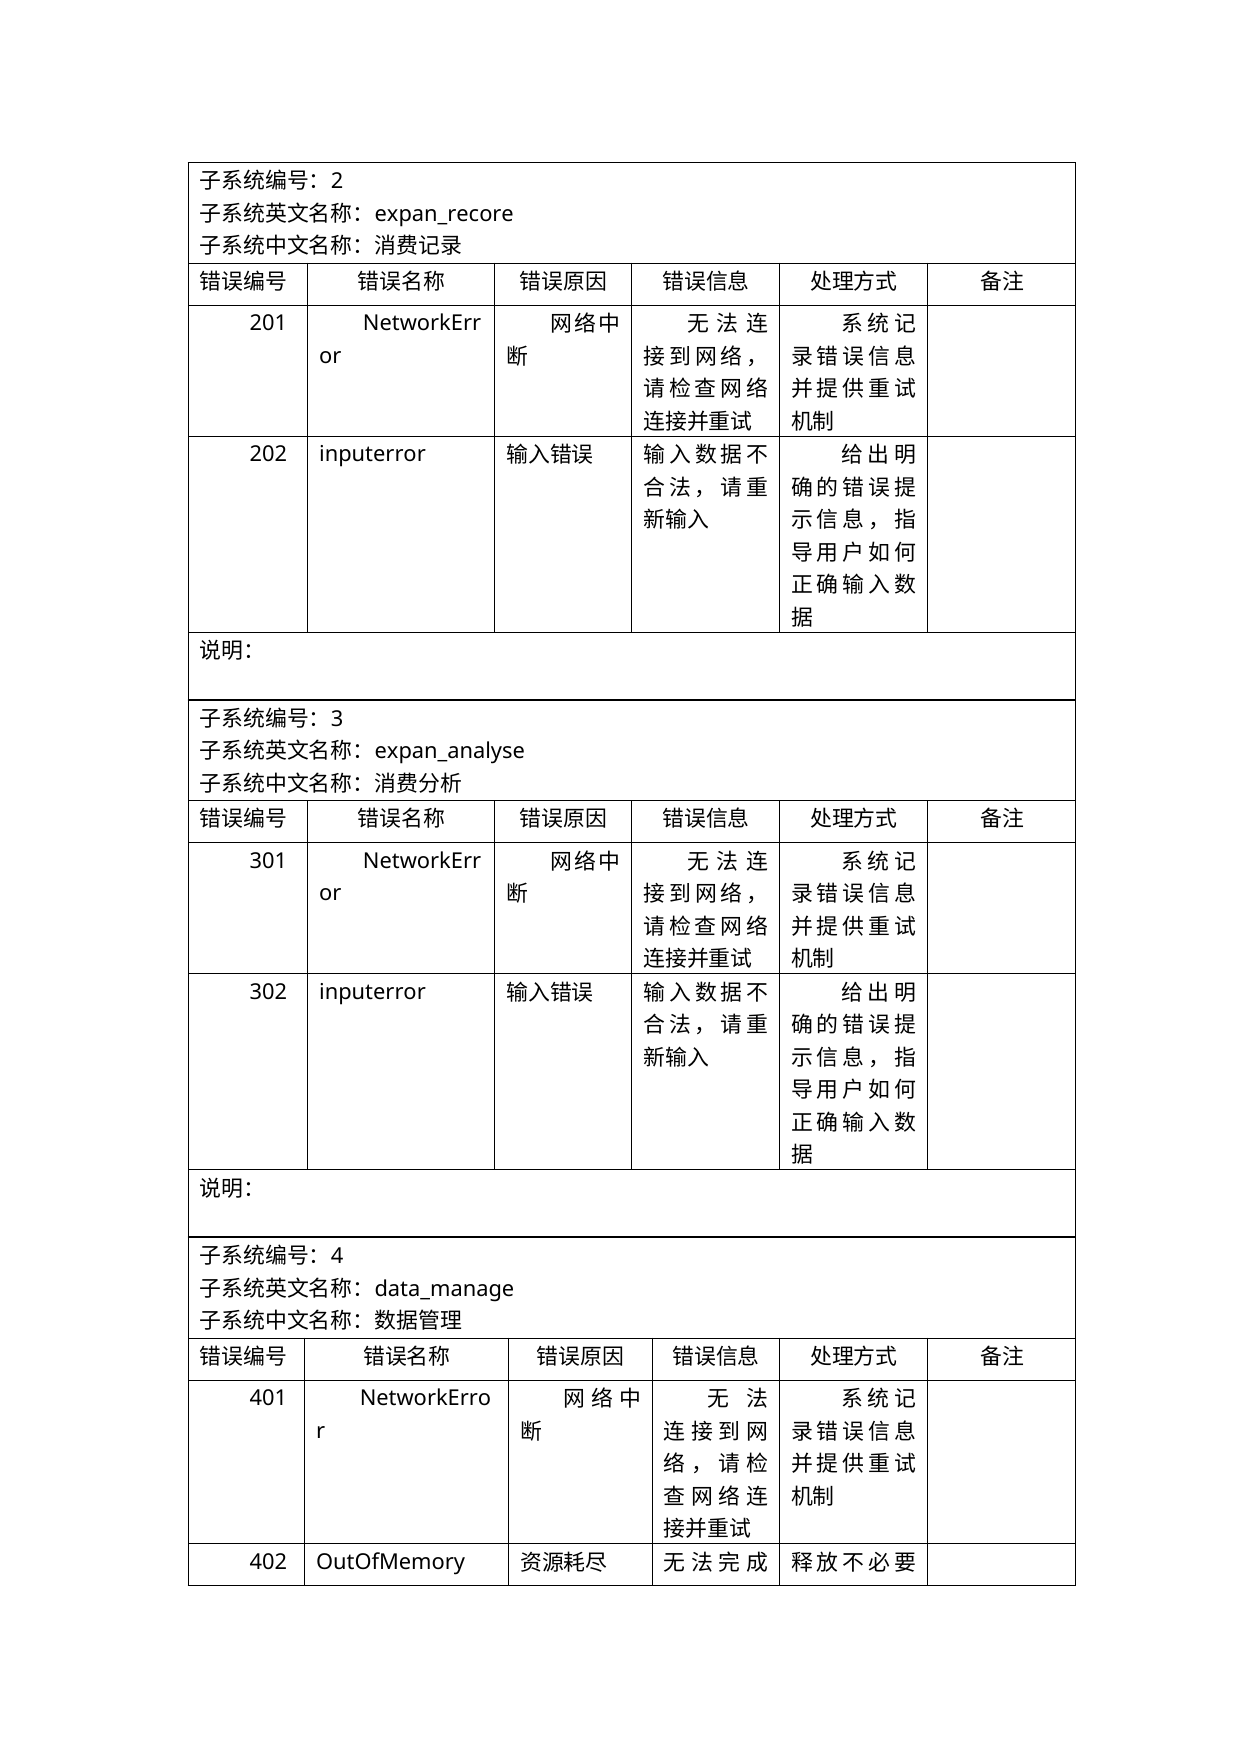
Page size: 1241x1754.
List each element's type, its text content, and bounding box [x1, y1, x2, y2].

table_cell 无法连接到网络，请检查网络连接并重试 [653, 1381, 779, 1543]
table_cell 网络中断 [495, 306, 631, 436]
table_cell 错误名称 [308, 801, 494, 842]
table_cell 错误编号 [189, 264, 307, 305]
table_cell 处理方式 [780, 264, 927, 305]
table_cell 系统记录错误信息并提供重试机制 [780, 1381, 927, 1543]
table_header 子系统编号：3 子系统英文名称：expan_analyse 子系统中文名称：消费分析 [189, 701, 1075, 800]
table_cell 备注 [928, 264, 1075, 305]
table_cell 202 [189, 437, 307, 632]
table_cell 错误信息 [653, 1339, 779, 1380]
table_cell [928, 306, 1075, 436]
table_cell inputerror [308, 437, 494, 632]
table_cell 说明： [189, 1170, 1075, 1236]
table_cell 错误编号 [189, 1339, 304, 1380]
table_cell 错误原因 [495, 264, 631, 305]
table_cell 无法连接到网络，请检查网络连接并重试 [632, 843, 779, 973]
table_cell [928, 437, 1075, 632]
table_cell 资源耗尽 [509, 1544, 652, 1585]
table_header 子系统编号：2 子系统英文名称：expan_recore 子系统中文名称：消费记录 [189, 163, 1075, 262]
table_cell 备注 [928, 1339, 1075, 1380]
table_cell 错误原因 [509, 1339, 652, 1380]
table_cell 处理方式 [780, 801, 927, 842]
table_cell [928, 843, 1075, 973]
table_cell 401 [189, 1381, 304, 1543]
table_cell 错误名称 [305, 1339, 508, 1380]
table_cell 错误名称 [308, 264, 494, 305]
table_cell 错误信息 [632, 264, 779, 305]
table_cell 备注 [928, 801, 1075, 842]
table_cell 错误信息 [632, 801, 779, 842]
table_cell 给出明确的错误提示信息，指导用户如何正确输入数据 [780, 974, 927, 1169]
table_cell 301 [189, 843, 307, 973]
table_cell inputerror [308, 974, 494, 1169]
table_cell 说明： [189, 633, 1075, 698]
table_cell NetworkError [308, 843, 494, 973]
table_cell 402 [189, 1544, 304, 1585]
table_cell 给出明确的错误提示信息，指导用户如何正确输入数据 [780, 437, 927, 632]
table_cell 输入错误 [495, 974, 631, 1169]
table_cell 系统记录错误信息并提供重试机制 [780, 843, 927, 973]
table_cell NetworkError [308, 306, 494, 436]
table_cell 输入数据不合法，请重新输入 [632, 974, 779, 1169]
table_cell 错误编号 [189, 801, 307, 842]
table_cell [928, 1544, 1075, 1585]
table_cell [928, 974, 1075, 1169]
table_cell NetworkError [305, 1381, 508, 1543]
table_cell 输入错误 [495, 437, 631, 632]
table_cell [780, 1544, 927, 1585]
table_cell 处理方式 [780, 1339, 927, 1380]
table_cell OutOfMemory [305, 1544, 508, 1585]
table_cell 输入数据不合法，请重新输入 [632, 437, 779, 632]
table_cell [928, 1381, 1075, 1543]
table_cell 系统记录错误信息并提供重试机制 [780, 306, 927, 436]
table_cell 网络中断 [495, 843, 631, 973]
table_cell 201 [189, 306, 307, 436]
table_cell 302 [189, 974, 307, 1169]
table_header 子系统编号：4 子系统英文名称：data_manage 子系统中文名称：数据管理 [189, 1238, 1075, 1337]
table_cell 错误原因 [495, 801, 631, 842]
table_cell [653, 1544, 779, 1585]
table_cell 网络中断 [509, 1381, 652, 1543]
table_cell 无法连接到网络，请检查网络连接并重试 [632, 306, 779, 436]
